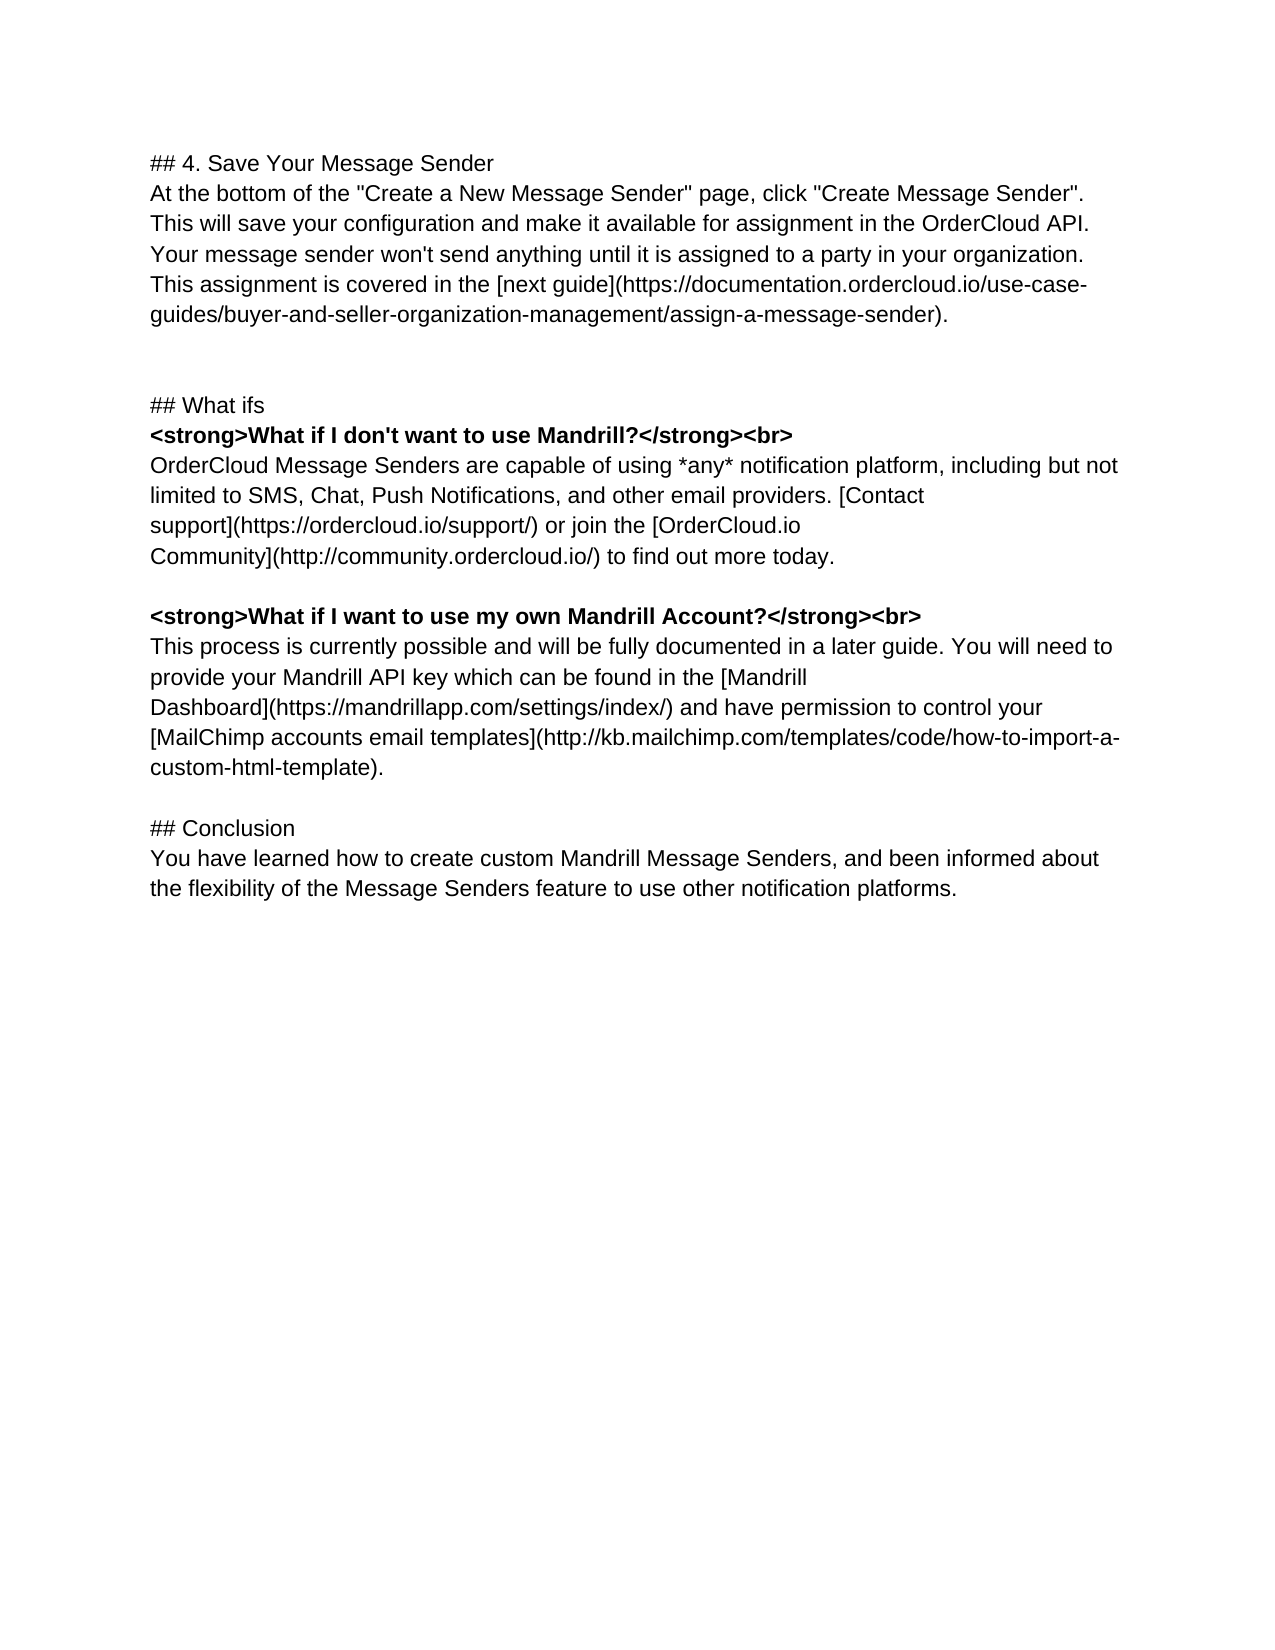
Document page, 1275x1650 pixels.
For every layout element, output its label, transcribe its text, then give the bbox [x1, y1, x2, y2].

text ## 4. Save Your Message Sender [150, 150, 1125, 176]
text ## Conclusion [150, 814, 1125, 841]
text You have learned how to create custom Mandrill Message Senders, and been informed about the flexibility of the Message Senders feature to use other notification platforms. [150, 845, 1125, 901]
text <strong>What if I want to use my own Mandrill Account?</strong><br> [150, 603, 1125, 629]
text This process is currently possible and will be fully documented in a later guide. You will need to provide your Mandrill API key which can be found in the [Mandrill Dashboard](https://mandrillapp.com/settings/index/) and have permission to control your [MailChimp accounts email templates](http://kb.mailchimp.com/templates/code/how-to-import-a-custom-html-template). [150, 633, 1125, 781]
text At the bottom of the "Create a New Message Sender" page, click "Create Message Sender". This will save your configuration and make it available for assignment in the OrderCloud API. Your message sender won't send anything until it is assigned to a party in your organization. This assignment is covered in the [next guide](https://documentation.ordercloud.io/use-case-guides/buyer-and-seller-organization-management/assign-a-message-sender). [150, 180, 1125, 327]
text OrderCloud Message Senders are capable of using *any* notification platform, including but not limited to SMS, Chat, Push Notifications, and other email providers. [Contact support](https://ordercloud.io/support/) or join the [OrderCloud.io Community](http://community.ordercloud.io/) to find out more today. [150, 452, 1125, 569]
text ## What ifs [150, 392, 1125, 418]
text <strong>What if I don't want to use Mandrill?</strong><br> [150, 422, 1125, 448]
